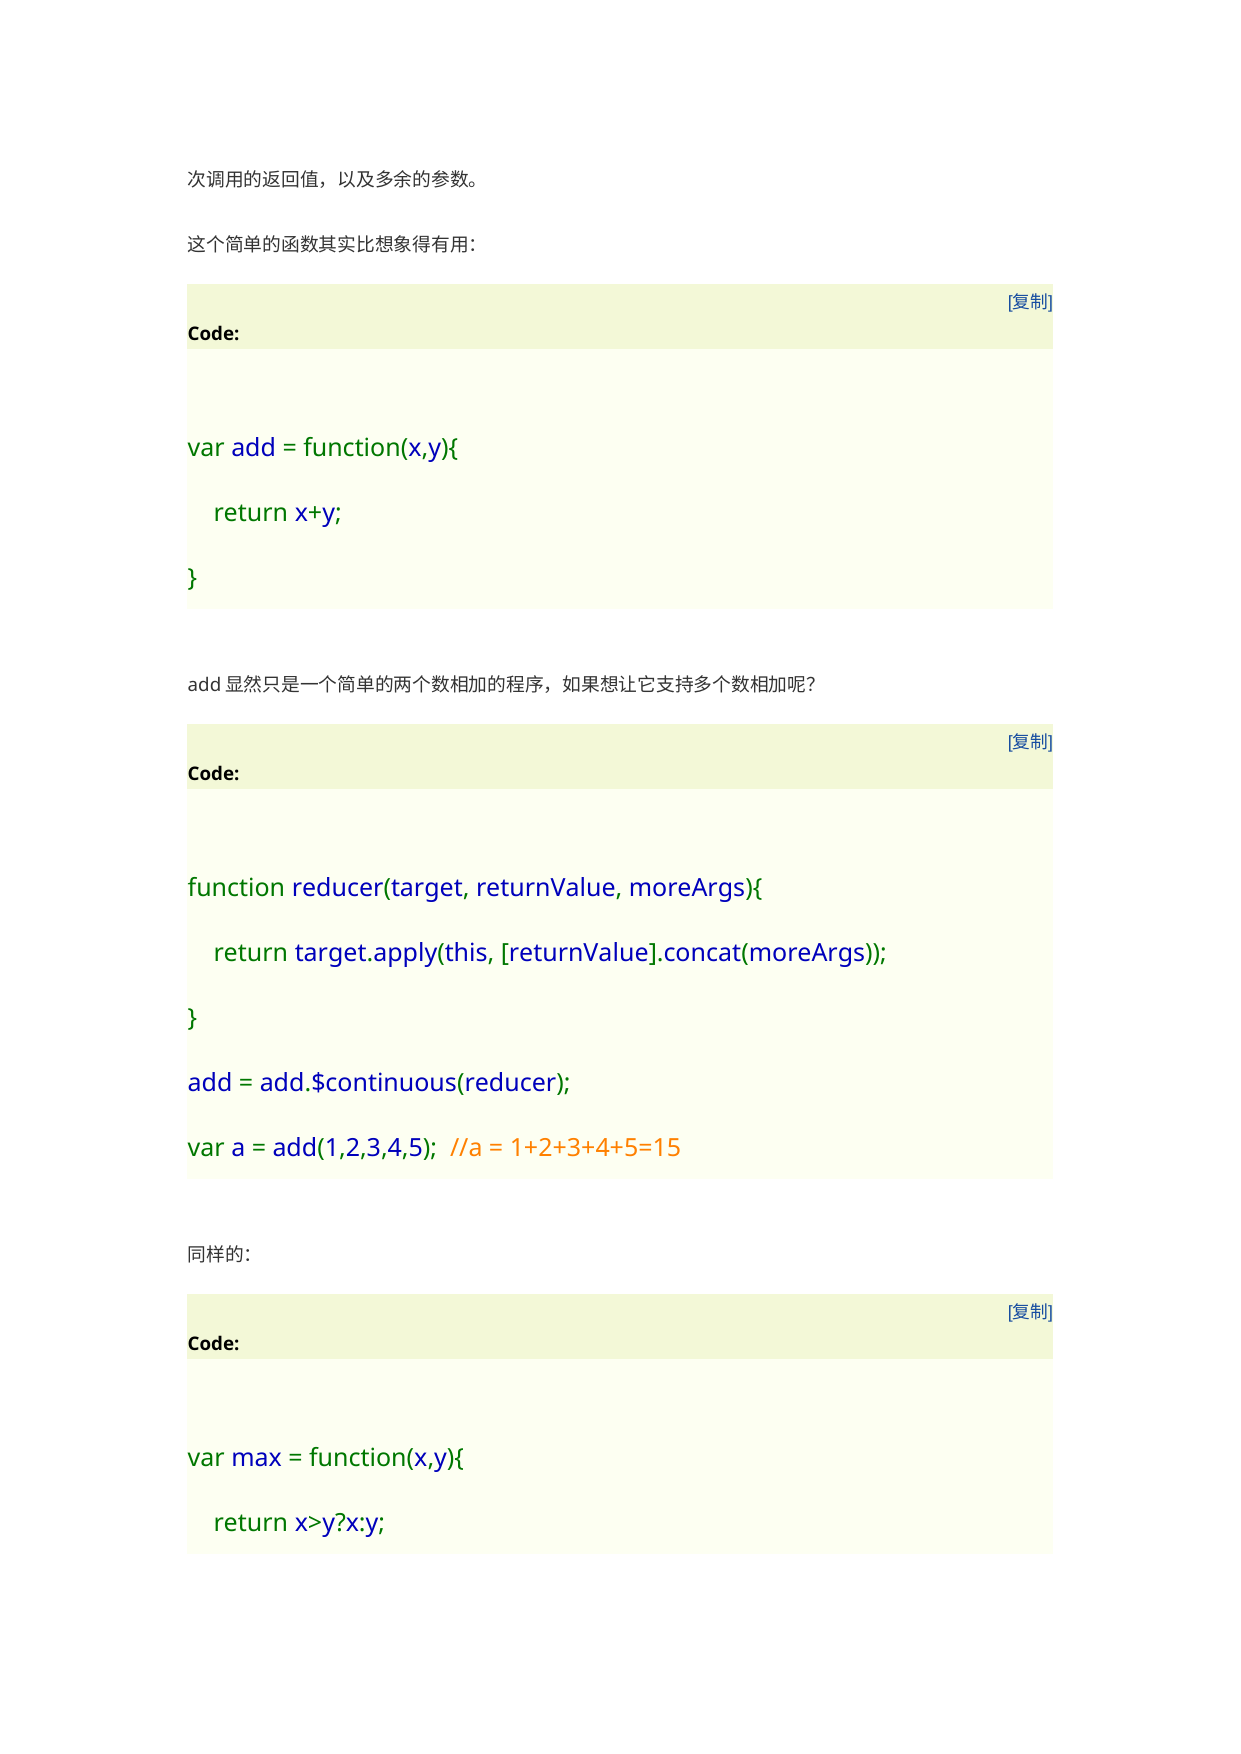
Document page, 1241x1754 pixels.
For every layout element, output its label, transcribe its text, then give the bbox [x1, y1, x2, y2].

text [187, 162, 1053, 259]
text Code: [187, 1327, 1053, 1359]
text [复制] [187, 284, 1053, 317]
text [187, 1359, 1053, 1554]
text [复制] [187, 724, 1053, 757]
text Code: [187, 757, 1053, 789]
text add显然只是一个简单的两个数相加的程序，如果想让它支持多个数相加呢？ [187, 634, 1053, 699]
text var add = function(x,y){ return x+y; } [187, 349, 1053, 609]
text function reducer(target, returnValue, moreArgs){ return target.apply(this, [returnValue].concat(moreArgs)); } add = add.$continuous(reducer); var a = add(1,2,3,4,5); //a = 1+2+3+4+5=15 [187, 789, 1053, 1179]
text Code: [187, 317, 1053, 349]
text [复制] [187, 1294, 1053, 1327]
text 同样的： [187, 1204, 1053, 1269]
